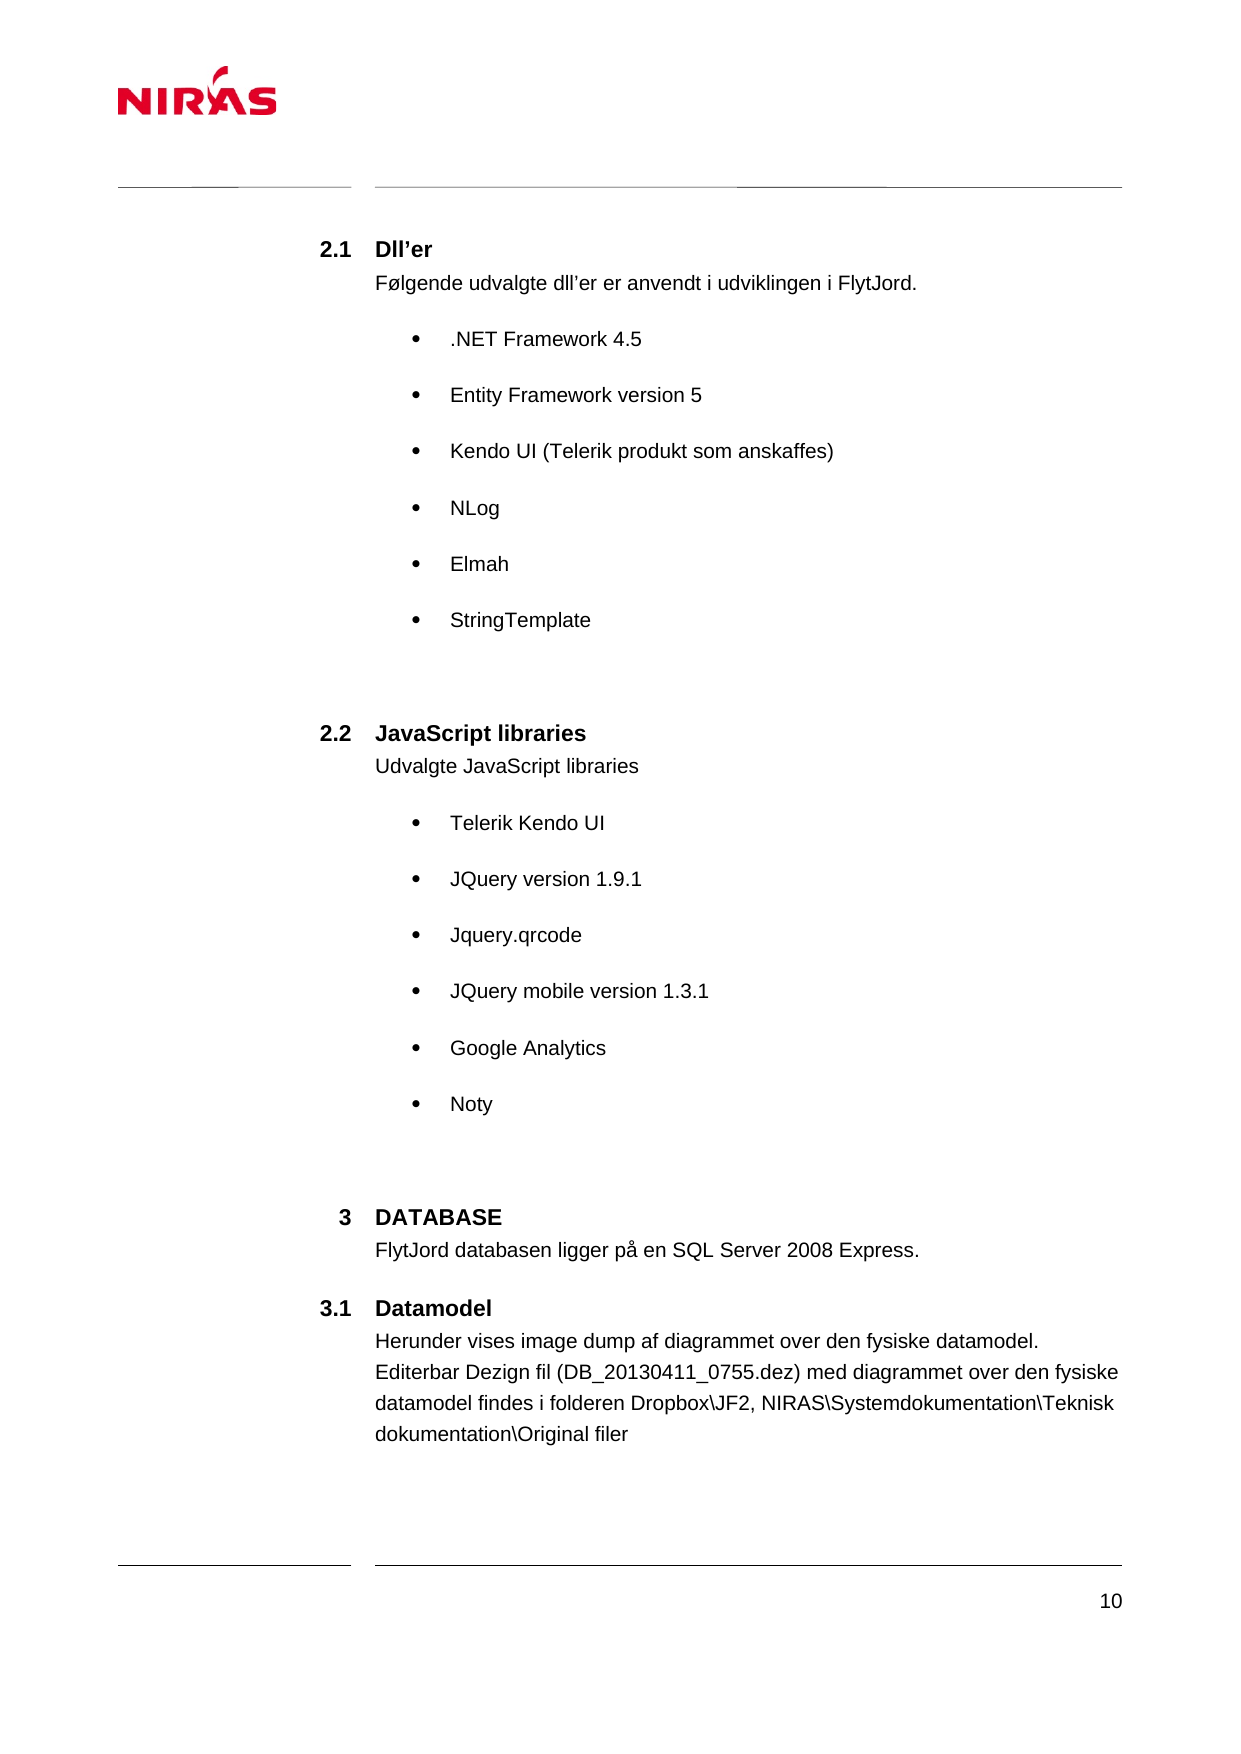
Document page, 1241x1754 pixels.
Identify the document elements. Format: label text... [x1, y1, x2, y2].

list .NET Framework 4.5 [412, 327, 1122, 351]
list Noty [412, 1092, 1122, 1116]
list Elmah [412, 552, 1122, 576]
text Herunder vises image dump af diagrammet over den fysiske datamodel. Editerbar Dezign fil (DB_20130411_0755.dez) med diagrammet over den fysiske datamodel findes i folderen Dropbox\JF2, NIRAS\Systemdokumentation\Teknisk dokumentation\Original filer [375, 1329, 1122, 1446]
list Google Analytics [412, 1036, 1122, 1059]
text Udvalgte JavaScript libraries [375, 754, 1122, 778]
list Telerik Kendo UI [412, 811, 1122, 834]
list JQuery mobile version 1.3.1 [412, 979, 1122, 1003]
subtitle Database [351, 1204, 1122, 1231]
list JQuery version 1.9.1 [412, 867, 1122, 891]
list Jquery.qrcode [412, 923, 1122, 947]
subtitle Datamodel [351, 1294, 1122, 1321]
list Kendo UI (Telerik produkt som anskaffes) [412, 439, 1122, 463]
list NLog [412, 495, 1122, 519]
subtitle Dll’er [351, 236, 1122, 263]
list Entity Framework version 5 [412, 383, 1122, 407]
list StringTemplate [412, 608, 1122, 632]
text FlytJord databasen ligger på en SQL Server 2008 Express. [375, 1238, 1122, 1262]
picture [118, 66, 277, 115]
text Følgende udvalgte dll’er er anvendt i udviklingen i FlytJord. [375, 270, 1122, 294]
subtitle JavaScript libraries [351, 720, 1122, 747]
